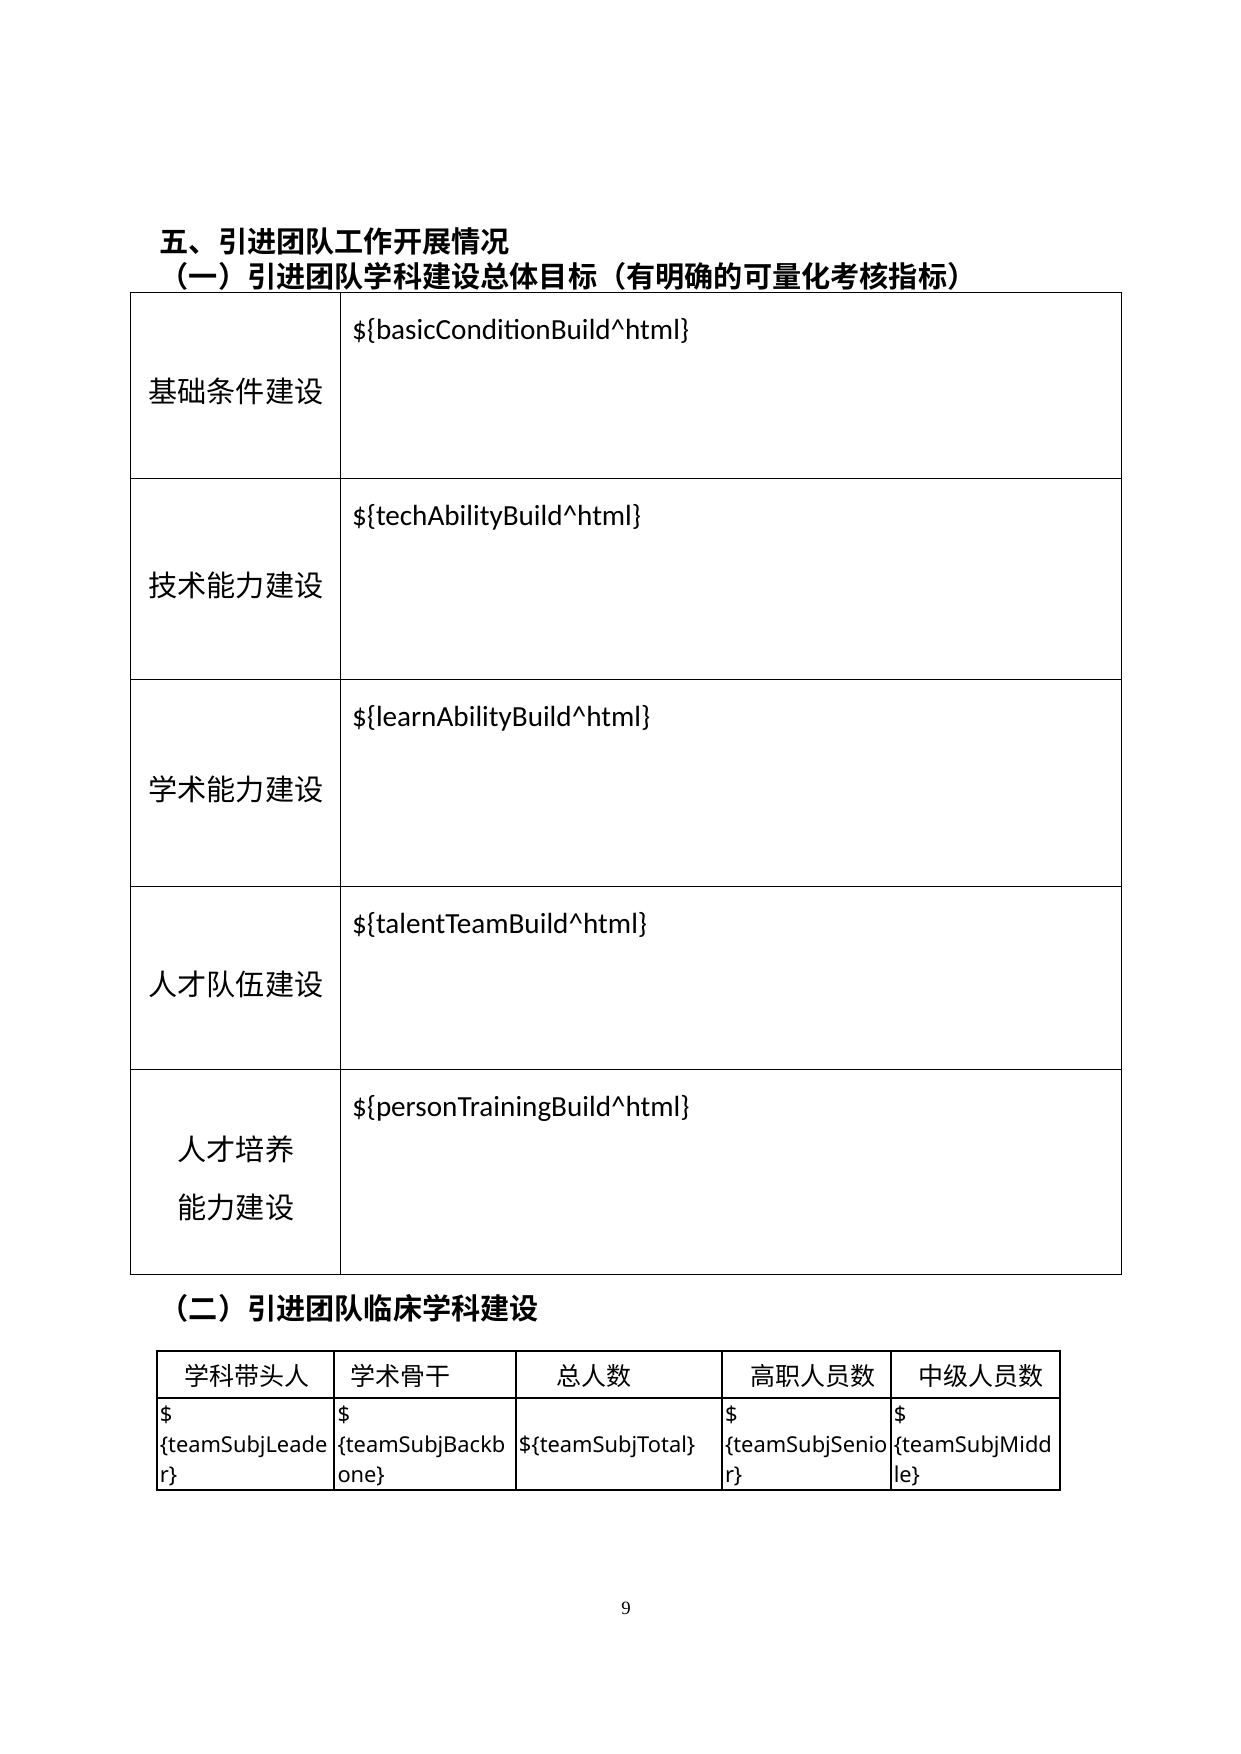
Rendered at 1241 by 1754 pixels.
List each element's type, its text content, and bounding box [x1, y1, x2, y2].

table_header 中级人员数 [892, 1352, 1059, 1397]
table_cell 技术能力建设 [131, 479, 340, 678]
table_cell ${teamSubjSenior} [723, 1399, 890, 1489]
table_cell ${teamSubjTotal} [517, 1399, 721, 1489]
table_header 高职人员数 [723, 1352, 890, 1397]
table_cell ${teamSubjBackbone} [335, 1399, 515, 1489]
table_cell 人才培养 能力建设 [131, 1070, 340, 1273]
table_cell 学术能力建设 [131, 680, 340, 886]
table_header 总人数 [517, 1352, 721, 1397]
table_cell ${learnAbilityBuild^html} [341, 680, 1121, 886]
text 五、引进团队工作开展情况 [159, 218, 1092, 261]
table_cell 人才队伍建设 [131, 887, 340, 1069]
table_header 学术骨干 [335, 1352, 515, 1397]
text （二）引进团队临床学科建设 [159, 1299, 1092, 1324]
table_cell ${talentTeamBuild^html} [341, 887, 1121, 1069]
table_cell ${teamSubjMiddle} [892, 1399, 1059, 1489]
table_header 基础条件建设 [131, 293, 340, 477]
table_cell ${teamSubjLeader} [158, 1399, 333, 1489]
table_header ${basicConditionBuild^html} [341, 293, 1121, 477]
text （一）引进团队学科建设总体目标（有明确的可量化考核指标） [159, 267, 1092, 292]
table_header 学科带头人 [158, 1352, 333, 1397]
table_cell ${techAbilityBuild^html} [341, 479, 1121, 678]
table_cell ${personTrainingBuild^html} [341, 1070, 1121, 1273]
